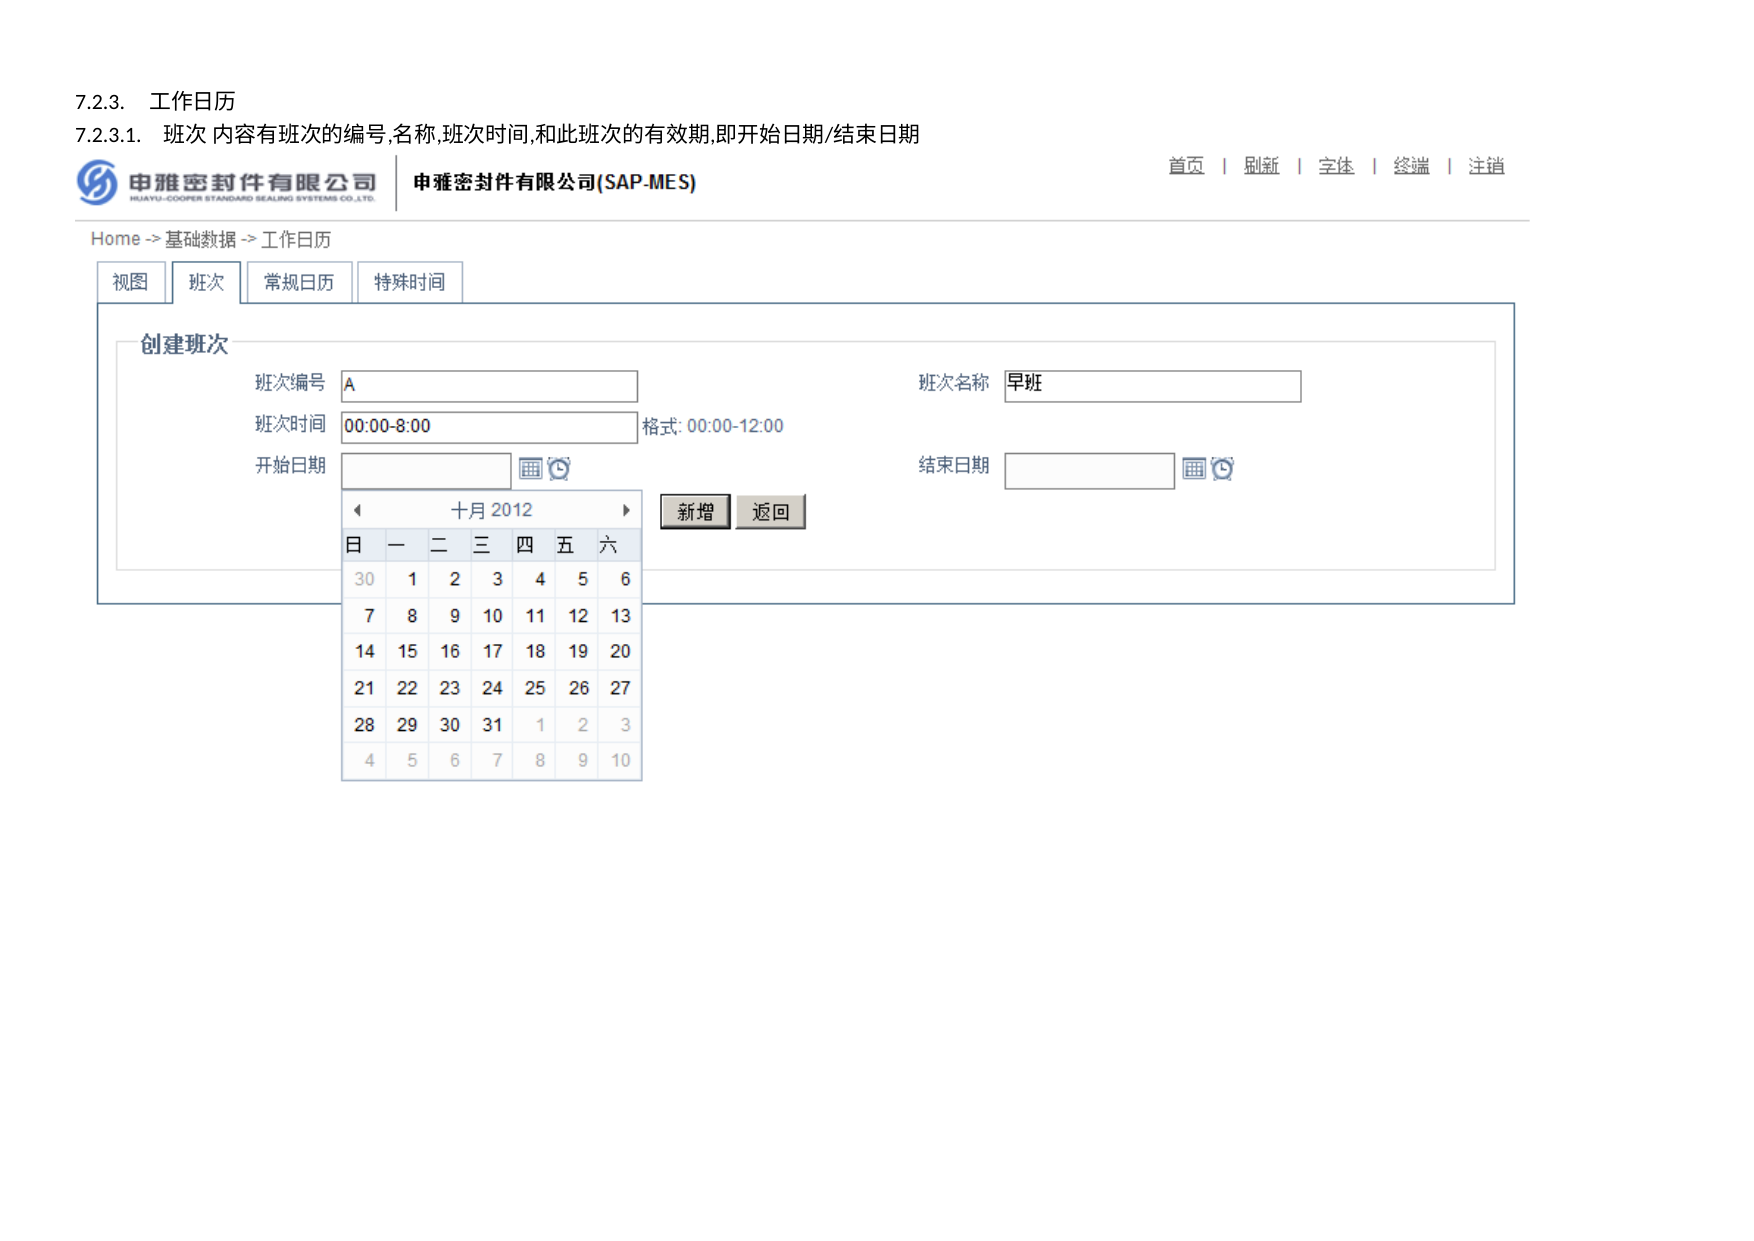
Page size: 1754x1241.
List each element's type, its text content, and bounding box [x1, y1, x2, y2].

picture [75, 148, 1530, 814]
list 班次 内容有班次的编号,名称,班次时间,和此班次的有效期,即开始日期/结束日期 [75, 116, 1679, 149]
list 工作日历 [75, 84, 1679, 116]
